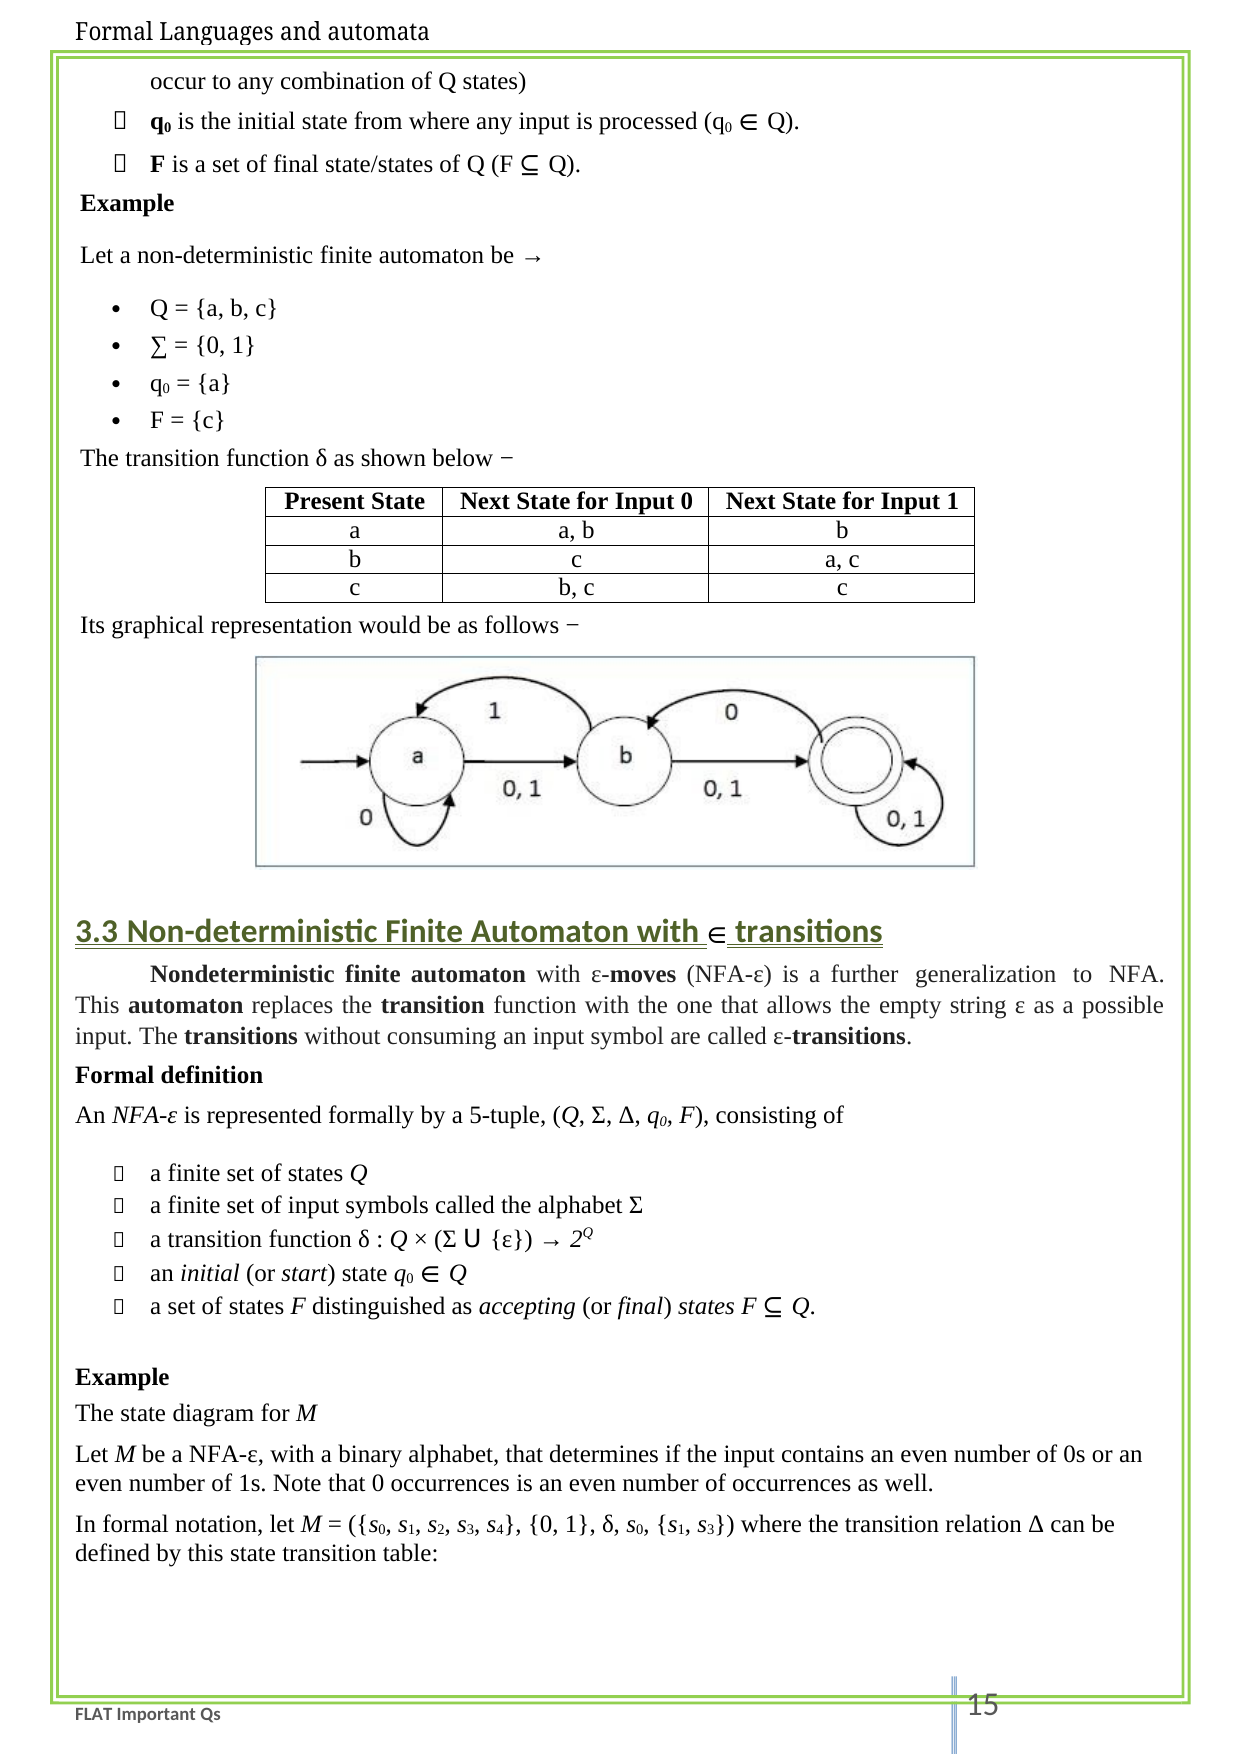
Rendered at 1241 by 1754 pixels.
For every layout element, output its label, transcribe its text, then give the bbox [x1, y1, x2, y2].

table_cell c [443, 546, 708, 573]
list a finite set of input symbols called the alphabet Σ [112, 1191, 1201, 1220]
text The transition function δ as shown below − [80, 443, 1201, 471]
list Q = {a, b, c} [112, 293, 1201, 322]
picture [254, 655, 978, 870]
table_cell a, b [443, 517, 708, 544]
list a transition function δ : Q × (Σ 𝖴 {ε}) → 2Q [112, 1223, 1201, 1254]
subtitle Formal definition [75, 1060, 1201, 1088]
text The state diagram for M [75, 1398, 1201, 1427]
list a finite set of states Q [112, 1158, 1201, 1188]
table_cell b, c [443, 574, 708, 602]
text Nondeterministic finite automaton with ε-moves (NFA-ε) is a further generalization to NFA. This automaton replaces the transition function with the one that allows the empty string ε as a possible input. The transitions without consuming an input symbol are called ε-transitions. [75, 959, 1166, 1050]
text An NFA-ε is represented formally by a 5-tuple, (Q, Σ, Δ, q0, F), consisting of [75, 1101, 1201, 1129]
subtitle Example [80, 188, 1201, 217]
table_cell b [709, 517, 974, 544]
list q0 = {a} [112, 368, 1201, 397]
text 15 [42, 1683, 999, 1724]
list an initial (or start) state q0 ∈ Q [112, 1256, 1201, 1287]
subtitle Example [75, 1362, 1201, 1391]
list ∑ = {0, 1} [112, 330, 1201, 359]
table_header Present State [266, 488, 442, 516]
table_cell c [709, 574, 974, 602]
table_cell c [266, 574, 442, 602]
table_header Next State for Input 1 [709, 488, 974, 516]
subtitle Non-deterministic Finite Automaton with ∈ transitions [75, 910, 1201, 951]
table_cell b [266, 546, 442, 573]
list a set of states F distinguished as accepting (or final) states F ⊆ Q. [112, 1290, 1201, 1321]
text Its graphical representation would be as follows − [80, 611, 1201, 639]
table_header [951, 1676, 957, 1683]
table_header Next State for Input 0 [443, 488, 708, 516]
text In formal notation, let M = ({s0, s1, s2, s3, s4}, {0, 1}, δ, s0, {s1, s3}) where the transition relation Δ can be defined by this state transition table: [75, 1509, 1125, 1567]
list q0 is the initial state from where any input is processed (q0 ∈ Q). [112, 103, 1201, 137]
table_cell a, c [709, 546, 974, 573]
table_cell a [266, 517, 442, 544]
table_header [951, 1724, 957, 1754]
list F = {c} [112, 405, 1201, 434]
text occur to any combination of Q states) [150, 66, 1201, 94]
text Let M be a NFA-ε, with a binary alphabet, that determines if the input contains an even number of 0s or an even number of 1s. Note that 0 occurrences is an even number of occurrences as well. [75, 1439, 1144, 1497]
text Let a non-deterministic finite automaton be → [80, 240, 1201, 269]
list F is a set of final state/states of Q (F ⊆ Q). [112, 145, 1201, 179]
